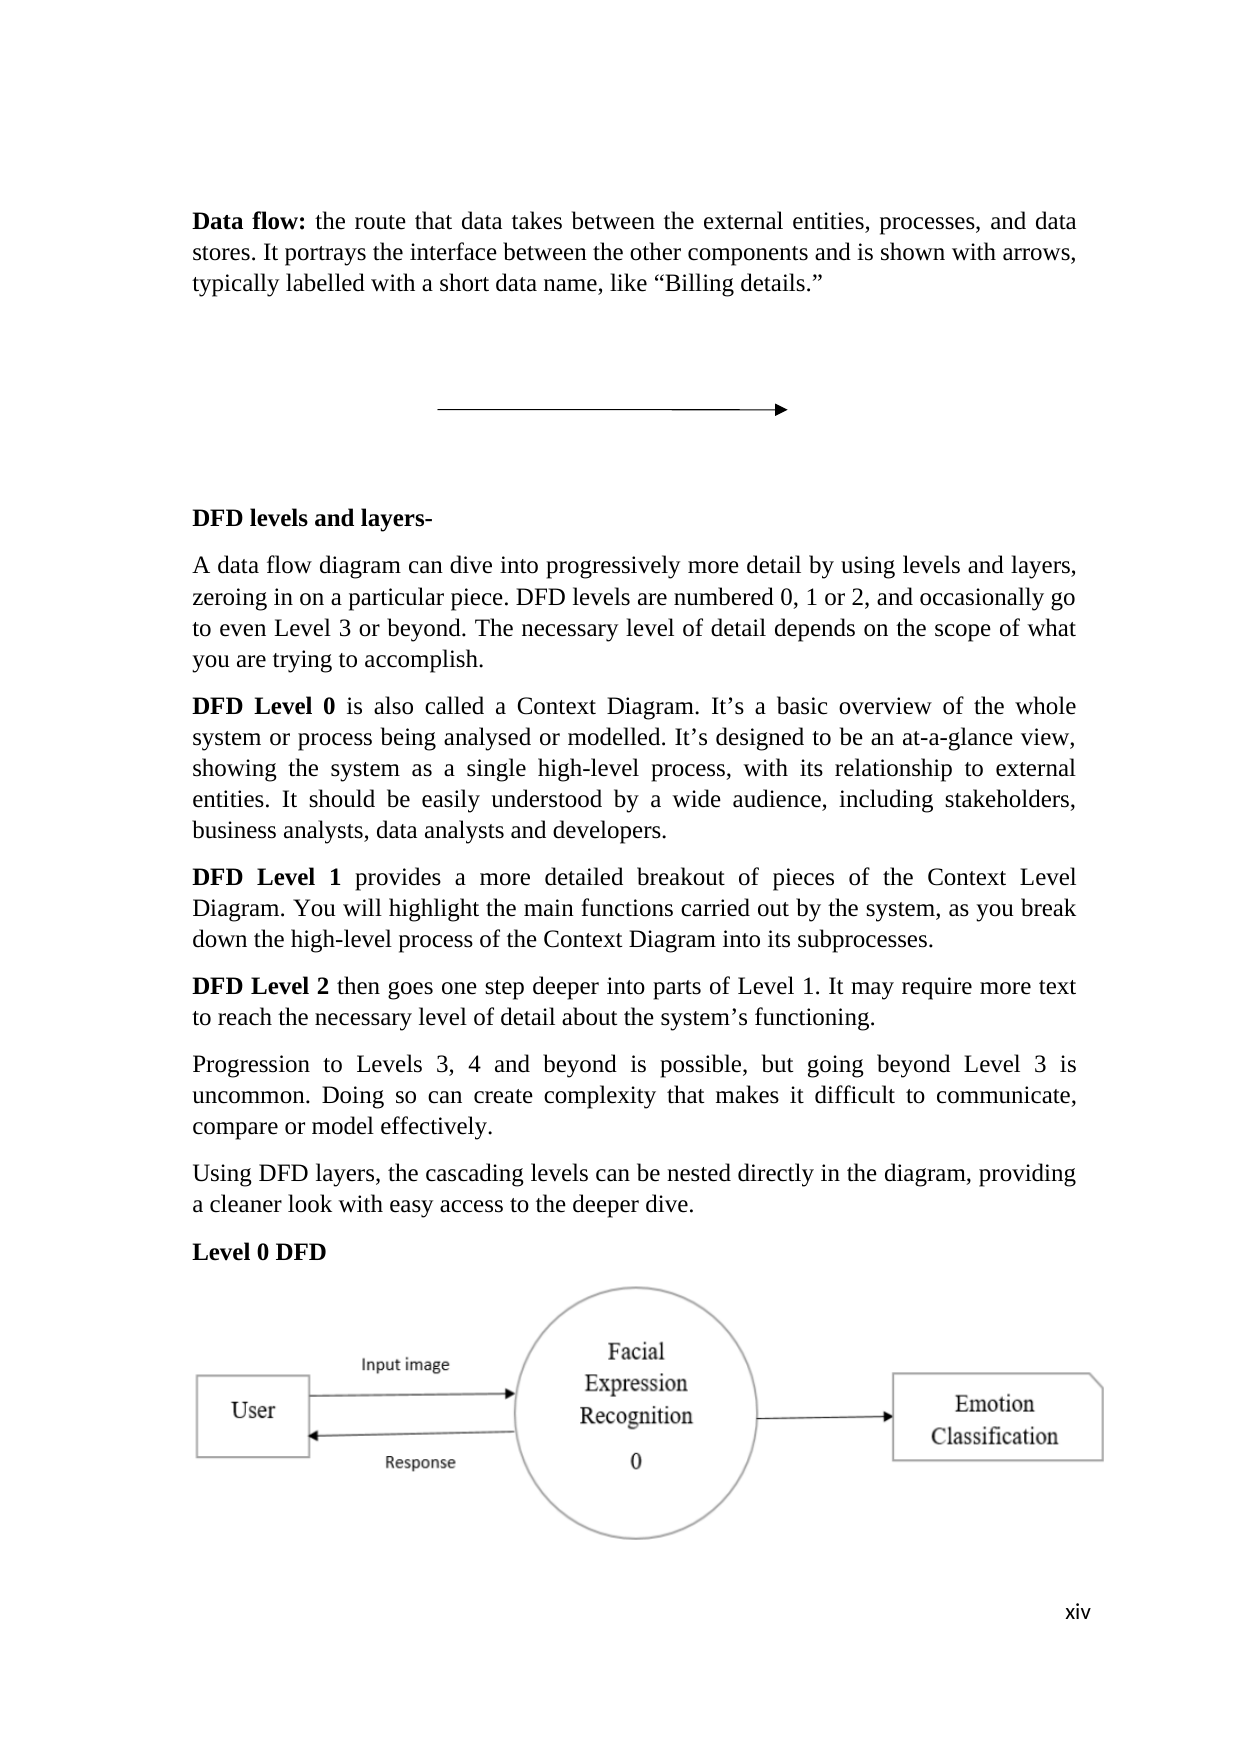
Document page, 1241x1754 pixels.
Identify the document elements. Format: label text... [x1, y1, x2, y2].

text Level 0 DFD [192, 1237, 1078, 1265]
text DFD Level 0 is also called a Context Diagram. It’s a basic overview of the whole system or process being analysed or modelled. It’s designed to be an at-a-glance view, showing the system as a single high-level process, with its relationship to external entities. It should be easily understood by a wide audience, including stakeholders, business analysts, data analysts and developers. [192, 691, 1078, 844]
text DFD Level 2 then goes one step deeper into parts of Level 1. It may require more text to reach the necessary level of detail about the system’s functioning. [192, 971, 1078, 1031]
text A data flow diagram can dive into progressively more detail by using levels and layers, zeroing in on a particular piece. DFD levels are numbered 0, 1 or 2, and occasionally go to even Level 3 or beyond. The necessary level of detail depends on the scope of what you are trying to accomplish. [192, 551, 1078, 672]
text Data flow: the route that data takes between the external entities, processes, and data stores. It portrays the interface between the other components and is shown with arrows, typically labelled with a short data name, like “Billing details.” [192, 206, 1078, 297]
text DFD levels and layers- [192, 503, 1078, 532]
text Progression to Levels 3, 4 and beyond is possible, but going beyond Level 3 is uncommon. Doing so can create complexity that makes it difficult to communicate, compare or model effectively. [192, 1049, 1078, 1140]
text Using DFD layers, the cascading levels can be nested directly in the diagram, providing a cleaner look with easy access to the deeper dive. [192, 1158, 1078, 1218]
text DFD Level 1 provides a more detailed breakout of pieces of the Context Level Diagram. You will highlight the main functions carried out by the system, as you break down the high-level process of the Context Diagram into its subprocesses. [192, 862, 1078, 953]
picture [192, 1283, 1105, 1540]
